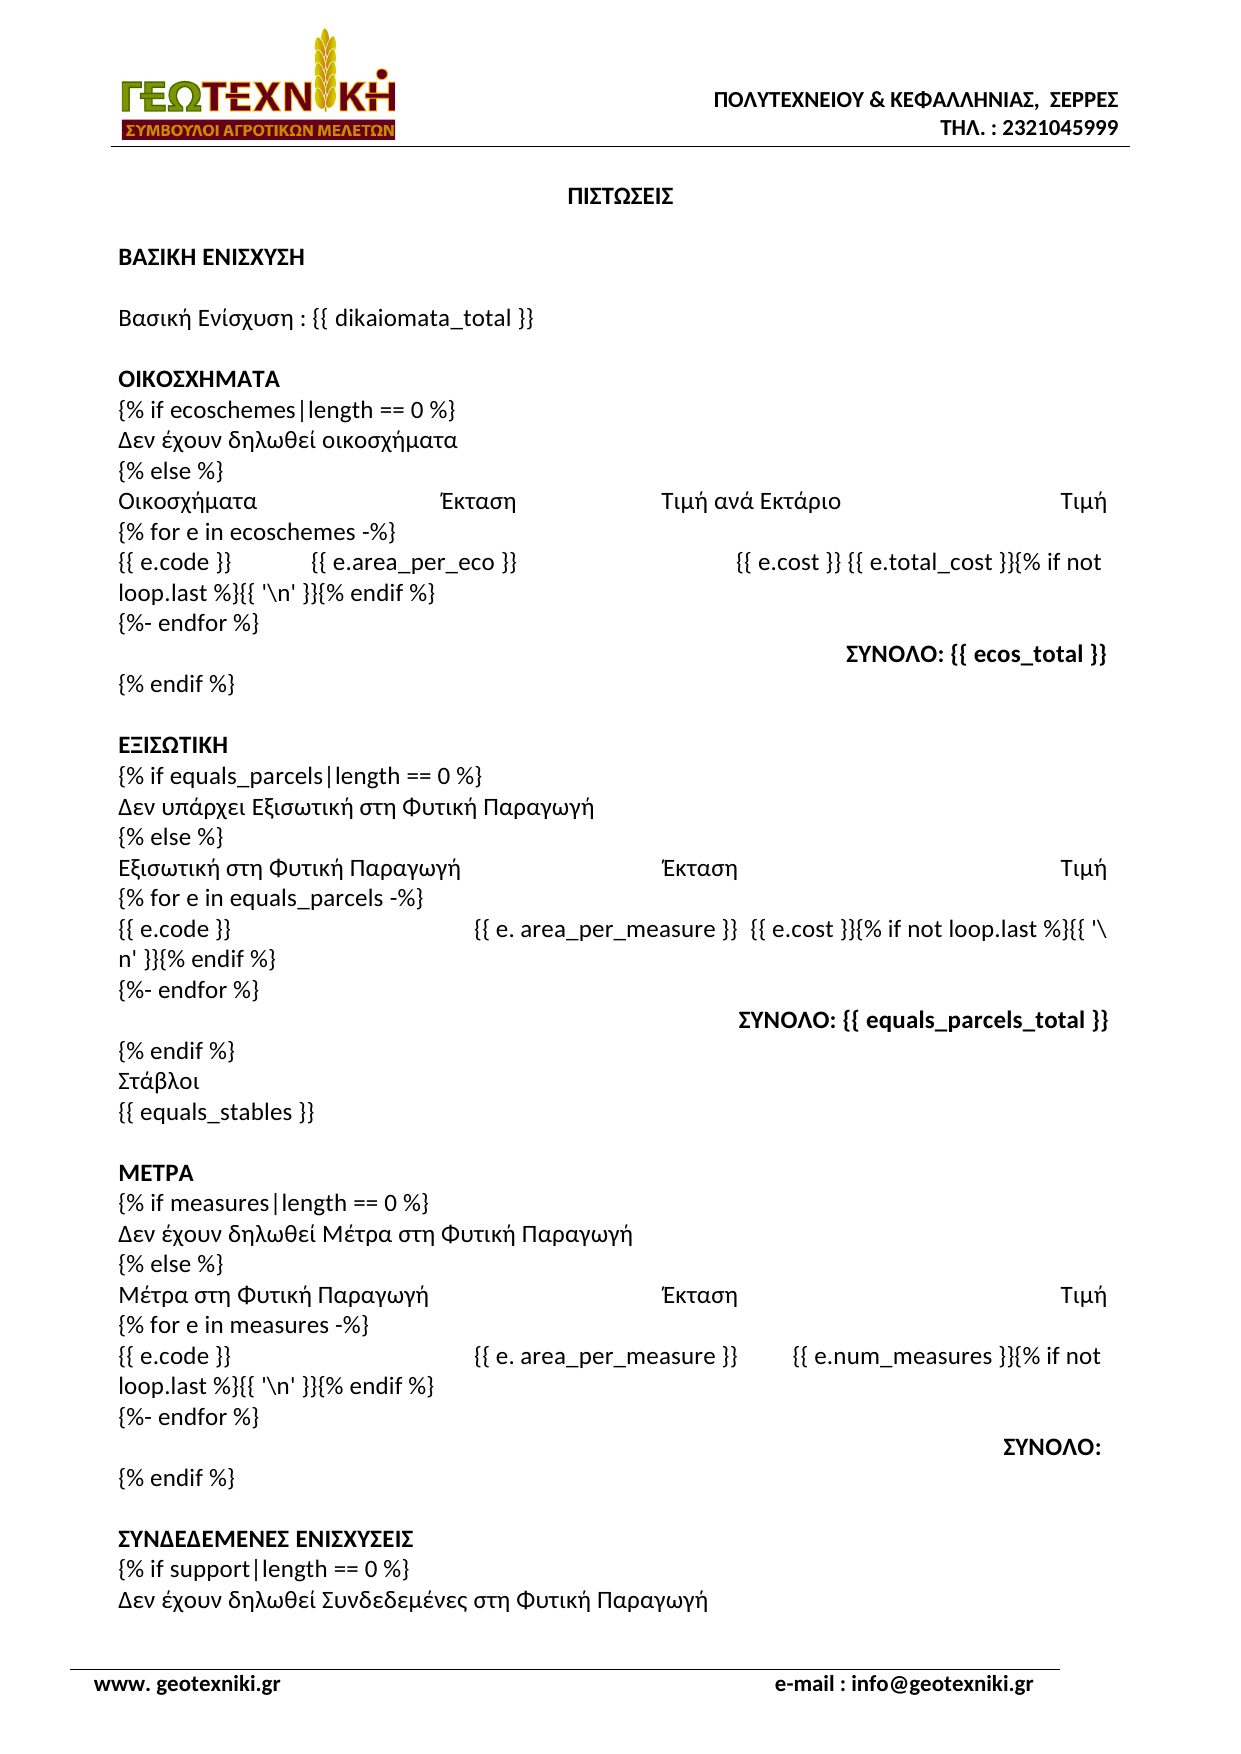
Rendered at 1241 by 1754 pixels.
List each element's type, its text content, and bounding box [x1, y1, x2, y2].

text {% if support|length == 0 %} [118, 1554, 1122, 1584]
text Εξισωτική στη Φυτική Παραγωγή Έκταση Τιμή [118, 852, 1122, 882]
text {% endif %} [118, 1462, 1122, 1493]
text {% for e in ecoschemes -%} [118, 516, 1122, 546]
picture [121, 28, 396, 140]
text {% else %} [118, 821, 1122, 852]
text Οικοσχήματα Έκταση Τιμή ανά Εκτάριο Τιμή [118, 485, 1122, 516]
text ΣΥΝΟΛΟ: {{ equals_parcels_total }} [118, 1004, 1122, 1035]
text ΟΙΚΟΣΧΗΜΑΤΑ [118, 363, 1122, 394]
text {%- endfor %} [118, 974, 1122, 1004]
text {% if equals_parcels|length == 0 %} [118, 760, 1122, 791]
text Βασική Ενίσχυση : {{ dikaiomata_total }} [118, 302, 1122, 333]
text {% if ecoschemes|length == 0 %} [118, 394, 1122, 424]
text ΜΕΤΡΑ [118, 1157, 1122, 1187]
text {% for e in measures -%} [118, 1309, 1122, 1340]
text ΣΥΝΔΕΔΕΜΕΝΕΣ ΕΝΙΣΧΥΣΕΙΣ [118, 1523, 1122, 1554]
text {%- endfor %} [118, 607, 1122, 638]
text Δεν έχουν δηλωθεί Μέτρα στη Φυτική Παραγωγή [118, 1218, 1122, 1248]
text ΕΞΙΣΩΤΙΚΗ [118, 729, 1122, 760]
text {% endif %} [118, 668, 1122, 699]
text ΣΥΝΟΛΟ: {{ ecos_total }} [118, 638, 1122, 668]
text Δεν υπάρχει Εξισωτική στη Φυτική Παραγωγή [118, 791, 1122, 821]
text {% if measures|length == 0 %} [118, 1187, 1122, 1218]
text Δεν έχουν δηλωθεί οικοσχήματα [118, 424, 1122, 455]
text {% else %} [118, 455, 1122, 485]
text Στάβλοι [118, 1065, 1122, 1096]
text ΣΥΝΟΛΟ: [118, 1432, 1122, 1462]
text Δεν έχουν δηλωθεί Συνδεδεμένες στη Φυτική Παραγωγή [118, 1584, 1122, 1615]
text {% for e in equals_parcels -%} [118, 882, 1122, 913]
text Μέτρα στη Φυτική Παραγωγή Έκταση Τιμή [118, 1279, 1122, 1309]
text {{ equals_stables }} [118, 1096, 1122, 1126]
text {{ e.code }} {{ e. area_per_measure }} {{ e.cost }}{% if not loop.last %}{{ '\n' }}{% endif %} [118, 913, 1122, 974]
text {{ e.code }} {{ e.area_per_eco }} {{ e.cost }} {{ e.total_cost }}{% if not loop.last %}{{ '\n' }}{% endif %} [118, 546, 1122, 607]
text {{ e.code }} {{ e. area_per_measure }} {{ e.num_measures }}{% if not loop.last %}{{ '\n' }}{% endif %} [118, 1340, 1122, 1401]
text {% endif %} [118, 1035, 1122, 1065]
text {%- endfor %} [118, 1401, 1122, 1432]
text {% else %} [118, 1248, 1122, 1279]
text ΒΑΣΙΚΗ ΕΝΙΣΧΥΣΗ [118, 241, 1122, 272]
text ΠΙΣΤΩΣΕΙΣ [118, 180, 1122, 211]
